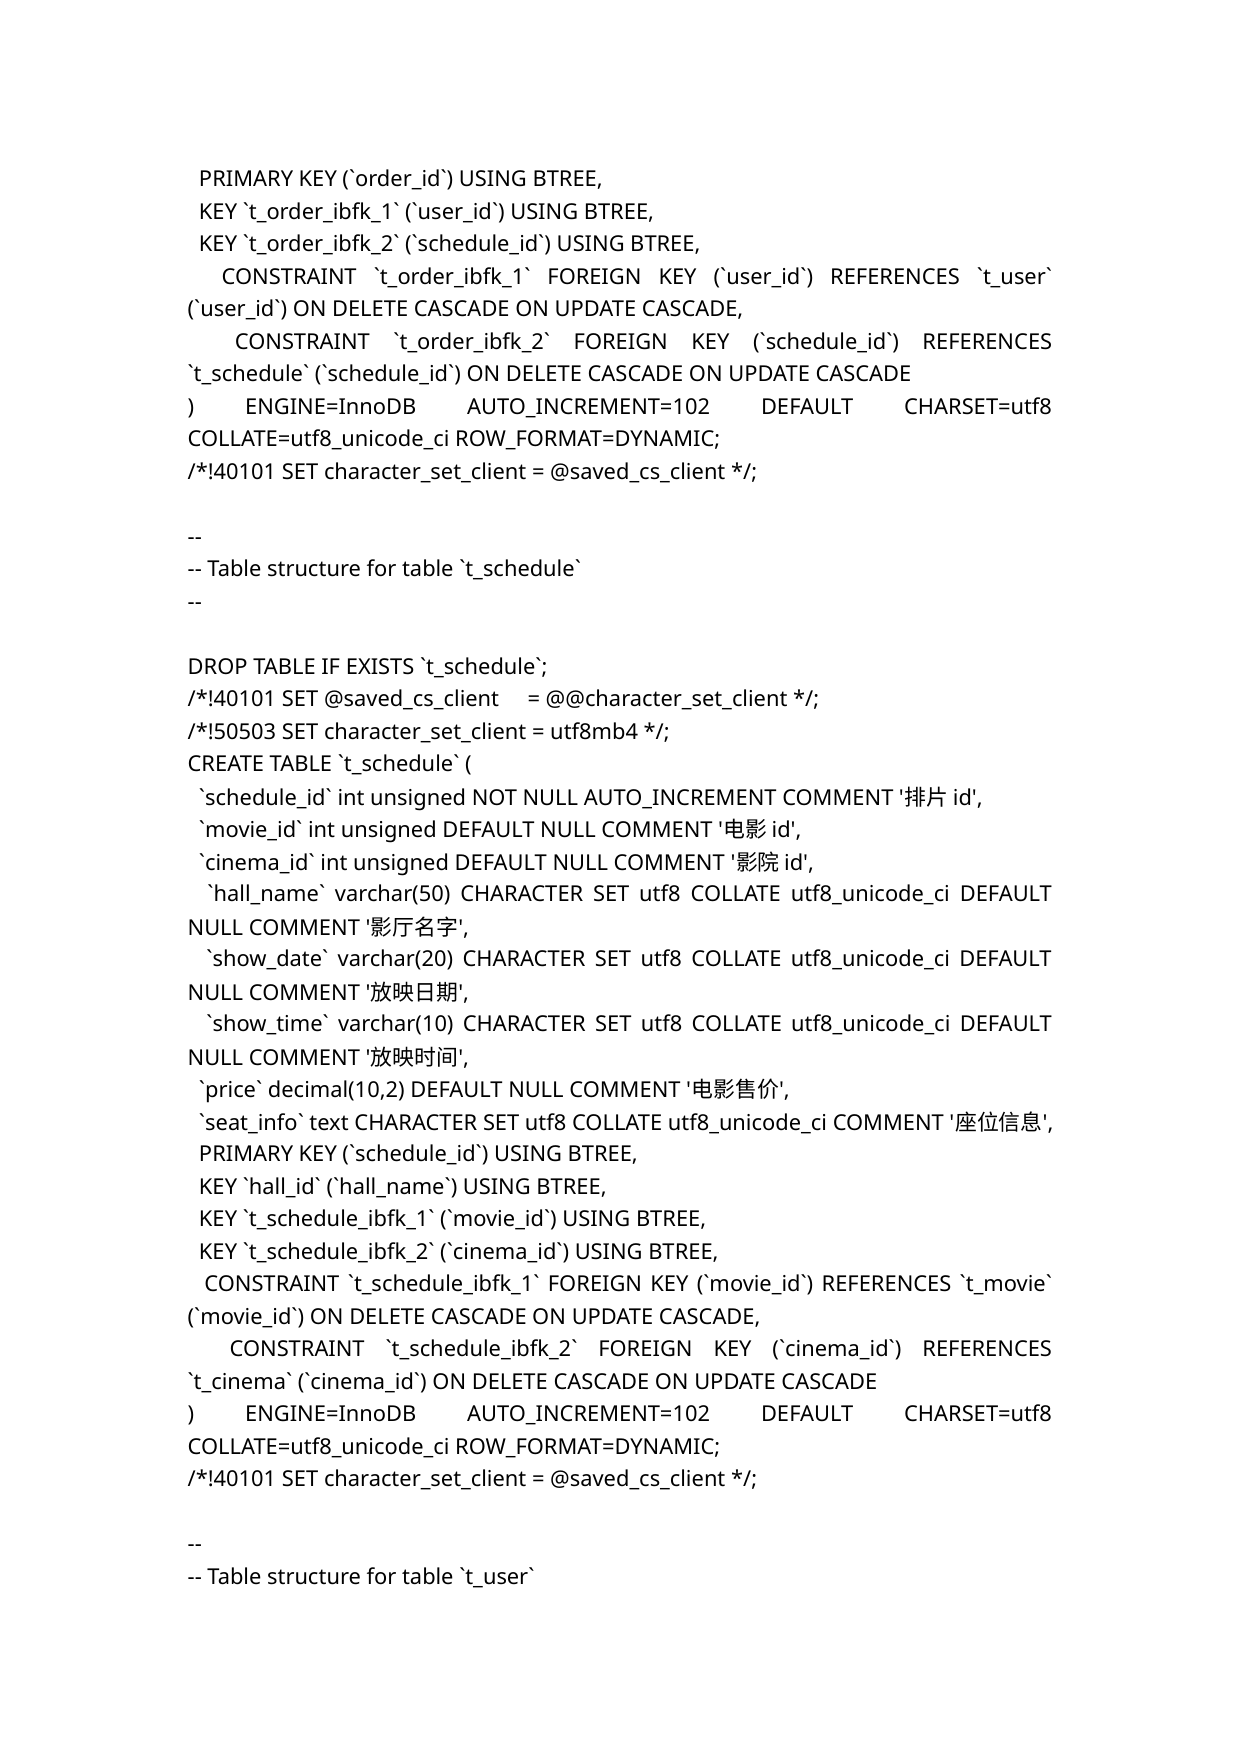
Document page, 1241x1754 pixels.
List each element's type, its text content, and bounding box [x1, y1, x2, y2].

text `seat_info` text CHARACTER SET utf8 COLLATE utf8_unicode_ci COMMENT '座位信息', [187, 1104, 1053, 1137]
text /*!40101 SET character_set_client = @saved_cs_client */; [187, 454, 1053, 487]
text /*!50503 SET character_set_client = utf8mb4 */; [187, 714, 1053, 747]
text `movie_id` int unsigned DEFAULT NULL COMMENT '电影id', [187, 812, 1053, 844]
text -- [187, 1527, 1053, 1559]
text -- Table structure for table `t_user` [187, 1559, 1053, 1592]
text PRIMARY KEY (`schedule_id`) USING BTREE, [187, 1137, 1053, 1169]
text ) ENGINE=InnoDB AUTO_INCREMENT=102 DEFAULT CHARSET=utf8 COLLATE=utf8_unicode_ci ROW_FORMAT=DYNAMIC; [187, 389, 1053, 454]
text -- [187, 584, 1053, 617]
text CONSTRAINT `t_schedule_ibfk_1` FOREIGN KEY (`movie_id`) REFERENCES `t_movie` (`movie_id`) ON DELETE CASCADE ON UPDATE CASCADE, [187, 1267, 1053, 1332]
text /*!40101 SET @saved_cs_client = @@character_set_client */; [187, 682, 1053, 714]
text `hall_name` varchar(50) CHARACTER SET utf8 COLLATE utf8_unicode_ci DEFAULT NULL COMMENT '影厅名字', [187, 877, 1053, 942]
text `show_date` varchar(20) CHARACTER SET utf8 COLLATE utf8_unicode_ci DEFAULT NULL COMMENT '放映日期', [187, 942, 1053, 1007]
text -- [187, 519, 1053, 552]
text DROP TABLE IF EXISTS `t_schedule`; [187, 649, 1053, 682]
text /*!40101 SET character_set_client = @saved_cs_client */; [187, 1462, 1053, 1494]
text `cinema_id` int unsigned DEFAULT NULL COMMENT '影院id', [187, 844, 1053, 877]
text CONSTRAINT `t_order_ibfk_2` FOREIGN KEY (`schedule_id`) REFERENCES `t_schedule` (`schedule_id`) ON DELETE CASCADE ON UPDATE CASCADE [187, 324, 1053, 389]
text KEY `t_order_ibfk_2` (`schedule_id`) USING BTREE, [187, 227, 1053, 259]
text `price` decimal(10,2) DEFAULT NULL COMMENT '电影售价', [187, 1072, 1053, 1104]
text `show_time` varchar(10) CHARACTER SET utf8 COLLATE utf8_unicode_ci DEFAULT NULL COMMENT '放映时间', [187, 1007, 1053, 1072]
text KEY `t_order_ibfk_1` (`user_id`) USING BTREE, [187, 194, 1053, 227]
text PRIMARY KEY (`order_id`) USING BTREE, [187, 162, 1053, 194]
text CREATE TABLE `t_schedule` ( [187, 747, 1053, 779]
text CONSTRAINT `t_order_ibfk_1` FOREIGN KEY (`user_id`) REFERENCES `t_user` (`user_id`) ON DELETE CASCADE ON UPDATE CASCADE, [187, 259, 1053, 324]
text -- Table structure for table `t_schedule` [187, 552, 1053, 584]
text KEY `t_schedule_ibfk_2` (`cinema_id`) USING BTREE, [187, 1234, 1053, 1267]
text `schedule_id` int unsigned NOT NULL AUTO_INCREMENT COMMENT '排片id', [187, 779, 1053, 812]
text KEY `t_schedule_ibfk_1` (`movie_id`) USING BTREE, [187, 1202, 1053, 1234]
text CONSTRAINT `t_schedule_ibfk_2` FOREIGN KEY (`cinema_id`) REFERENCES `t_cinema` (`cinema_id`) ON DELETE CASCADE ON UPDATE CASCADE [187, 1332, 1053, 1397]
text KEY `hall_id` (`hall_name`) USING BTREE, [187, 1169, 1053, 1202]
text ) ENGINE=InnoDB AUTO_INCREMENT=102 DEFAULT CHARSET=utf8 COLLATE=utf8_unicode_ci ROW_FORMAT=DYNAMIC; [187, 1397, 1053, 1462]
